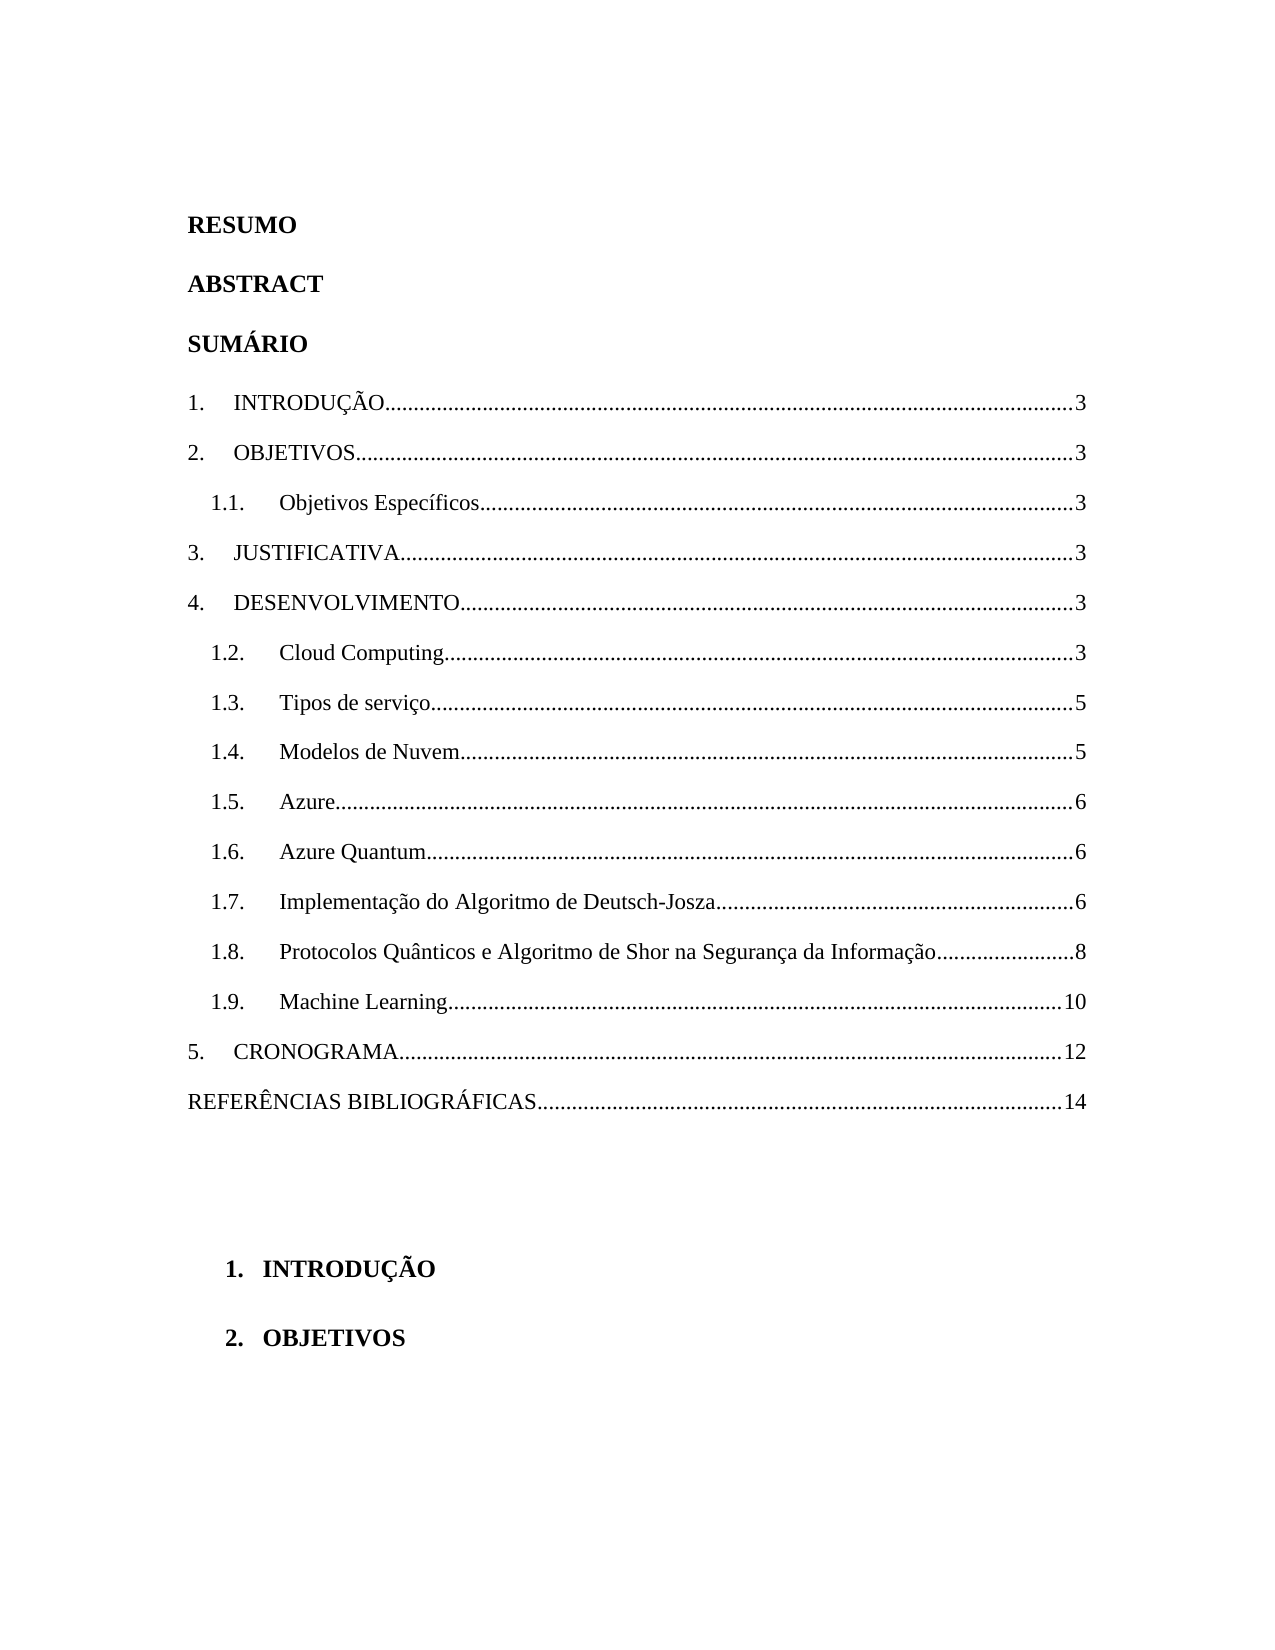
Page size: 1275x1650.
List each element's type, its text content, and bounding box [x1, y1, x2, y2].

text ABSTRACT [187, 269, 1087, 298]
text SUMÁRIO [187, 329, 1087, 358]
subtitle INTRODUÇÃO [225, 1254, 1087, 1283]
text RESUMO [187, 210, 1087, 238]
subtitle OBJETIVOS [225, 1323, 1087, 1351]
